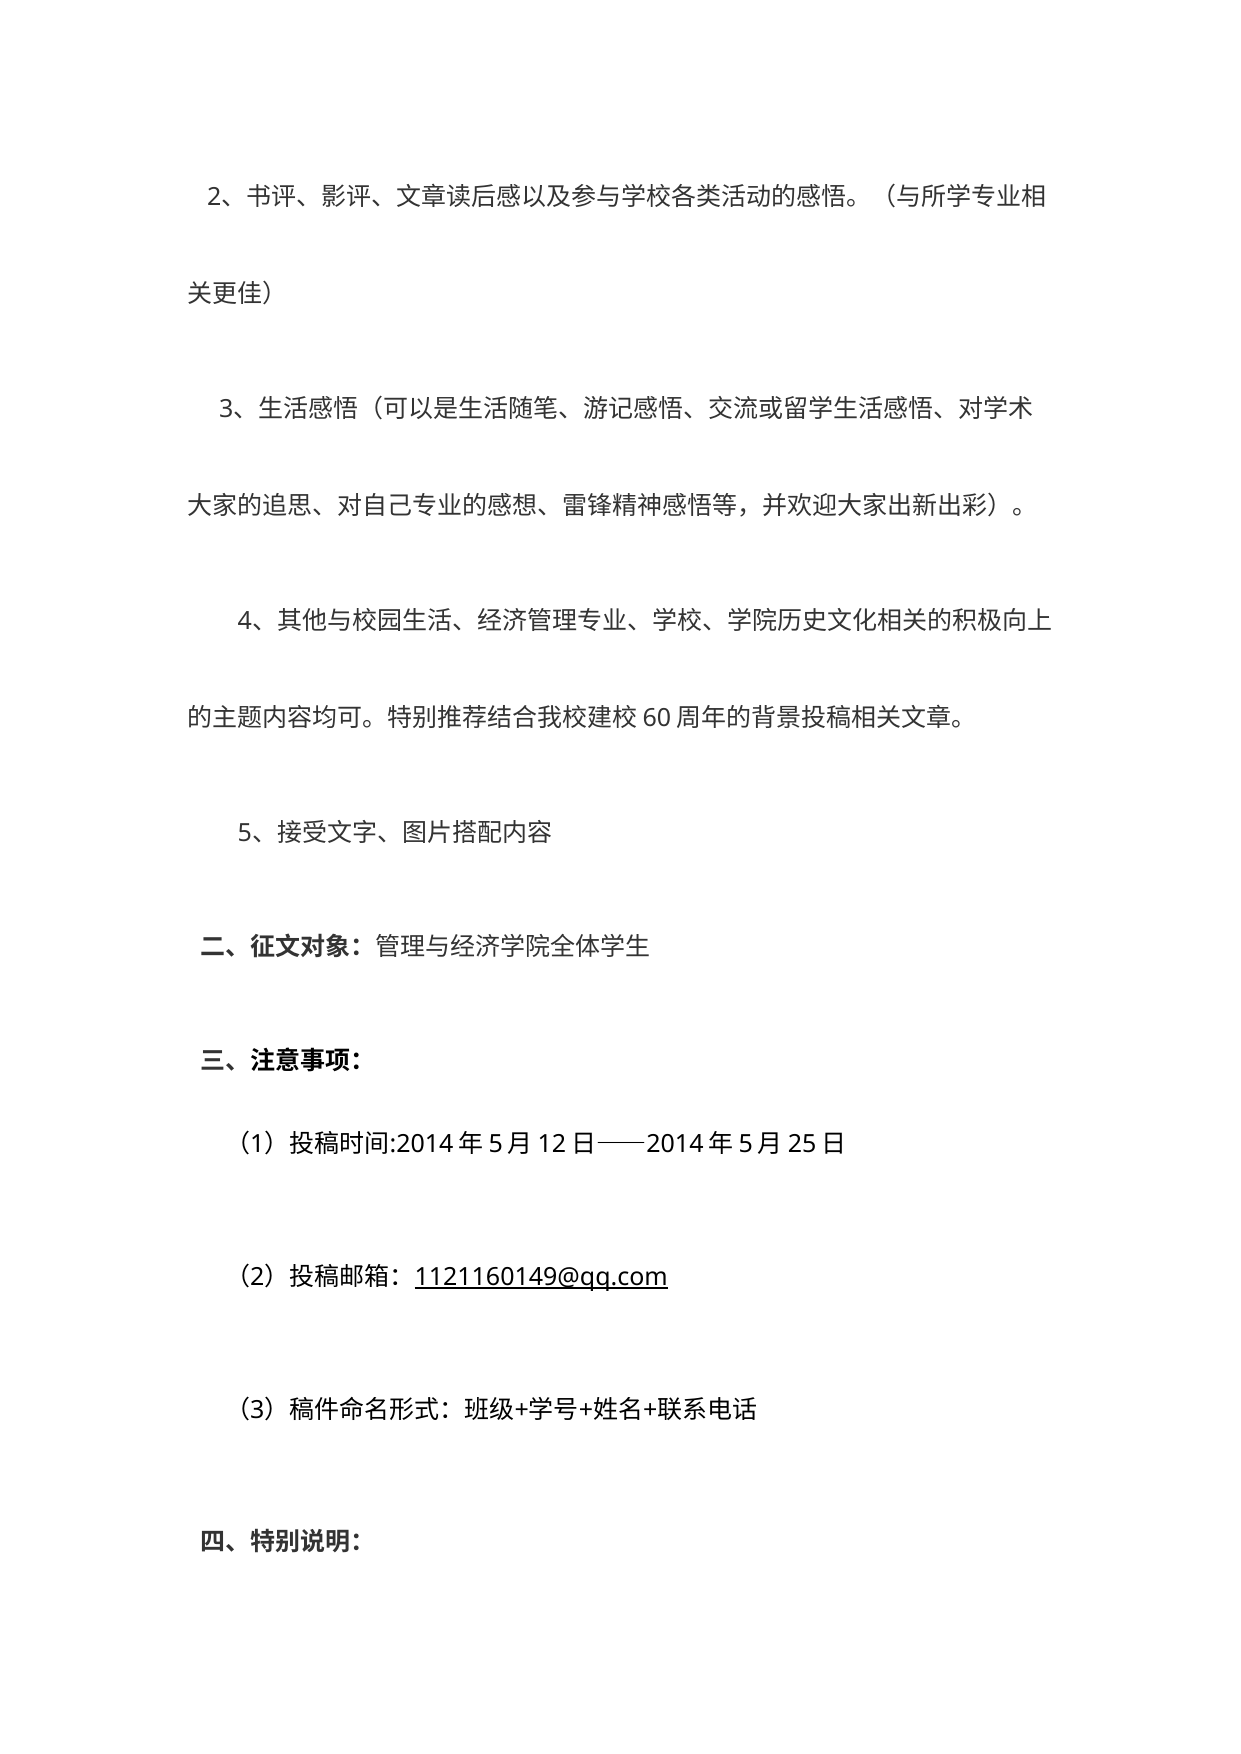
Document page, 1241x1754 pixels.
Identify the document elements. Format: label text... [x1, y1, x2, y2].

text （2）投稿邮箱：1121160149@qq.com [187, 1242, 1053, 1307]
text （1）投稿时间:—— [187, 1109, 1053, 1174]
text 2、书评、影评、文章读后感以及参与学校各类活动的感悟。（与所学专业相关更佳） [187, 162, 1053, 324]
text 三、注意事项： [187, 1026, 1053, 1091]
text 四、特别说明： [187, 1507, 1053, 1572]
text 4、其他与校园生活、经济管理专业、学校、学院历史文化相关的积极向上的主题内容均可。特别推荐结合我校建校60周年的背景投稿相关文章。 [187, 586, 1053, 748]
text 5、接受文字、图片搭配内容 [187, 798, 1053, 863]
text 二、征文对象：管理与经济学院全体学生 [187, 912, 1053, 977]
text （3）稿件命名形式：班级+学号+姓名+联系电话 [187, 1375, 1053, 1440]
text 3、生活感悟（可以是生活随笔、游记感悟、交流或留学生活感悟、对学术大家的追思、对自己专业的感想、雷锋精神感悟等，并欢迎大家出新出彩）。 [187, 374, 1053, 536]
